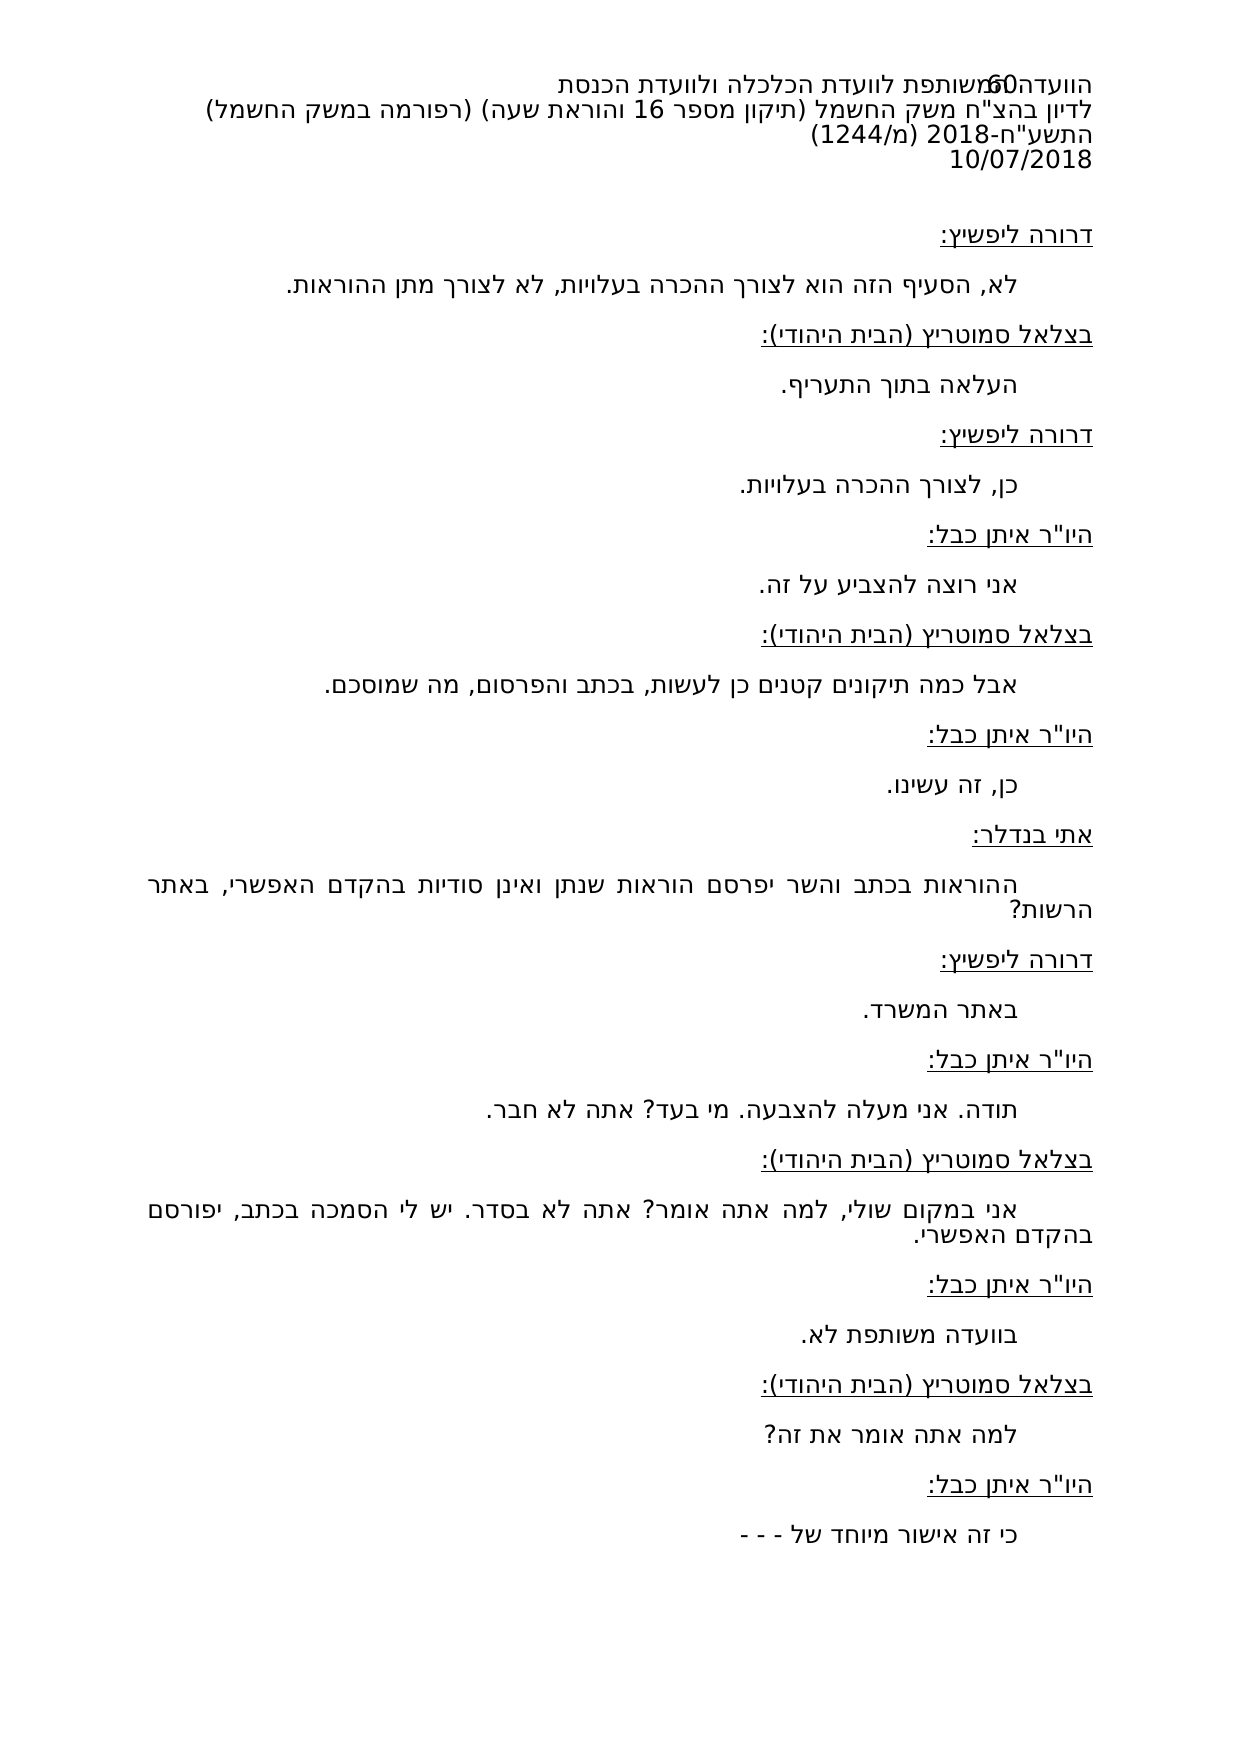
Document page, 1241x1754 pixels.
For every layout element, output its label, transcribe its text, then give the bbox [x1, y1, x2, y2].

text באתר המשרד. [147, 999, 1093, 1024]
text היו"ר איתן כבל: [147, 724, 1093, 749]
text בצלאל סמוטריץ (הבית היהודי): [147, 1149, 1093, 1174]
text בצלאל סמוטריץ (הבית היהודי): [147, 1374, 1093, 1399]
text בצלאל סמוטריץ (הבית היהודי): [147, 324, 1093, 349]
text דרורה ליפשיץ: [147, 224, 1093, 249]
text תודה. אני מעלה להצבעה. מי בעד? אתה לא חבר. [147, 1099, 1093, 1124]
text דרורה ליפשיץ: [147, 949, 1093, 974]
text העלאה בתוך התעריף. [147, 374, 1093, 399]
text כי זה אישור מיוחד של - - - [147, 1524, 1093, 1549]
text היו"ר איתן כבל: [147, 524, 1093, 549]
text אתי בנדלר: [147, 824, 1093, 849]
text למה אתה אומר את זה? [147, 1424, 1093, 1449]
text היו"ר איתן כבל: [147, 1274, 1093, 1299]
text אני רוצה להצביע על זה. [147, 574, 1093, 599]
text בוועדה משותפת לא. [147, 1324, 1093, 1349]
text אבל כמה תיקונים קטנים כן לעשות, בכתב והפרסום, מה שמוסכם. [147, 674, 1093, 699]
text לא, הסעיף הזה הוא לצורך ההכרה בעלויות, לא לצורך מתן ההוראות. [147, 274, 1093, 299]
text היו"ר איתן כבל: [147, 1474, 1093, 1499]
text בצלאל סמוטריץ (הבית היהודי): [147, 624, 1093, 649]
text דרורה ליפשיץ: [147, 424, 1093, 449]
text כן, לצורך ההכרה בעלויות. [147, 474, 1093, 499]
text היו"ר איתן כבל: [147, 1049, 1093, 1074]
text ההוראות בכתב והשר יפרסם הוראות שנתן ואינן סודיות בהקדם האפשרי, באתר הרשות? [147, 874, 1093, 924]
text כן, זה עשינו. [147, 774, 1093, 799]
text אני במקום שולי, למה אתה אומר? אתה לא בסדר. יש לי הסמכה בכתב, יפורסם בהקדם האפשרי. [147, 1199, 1093, 1249]
